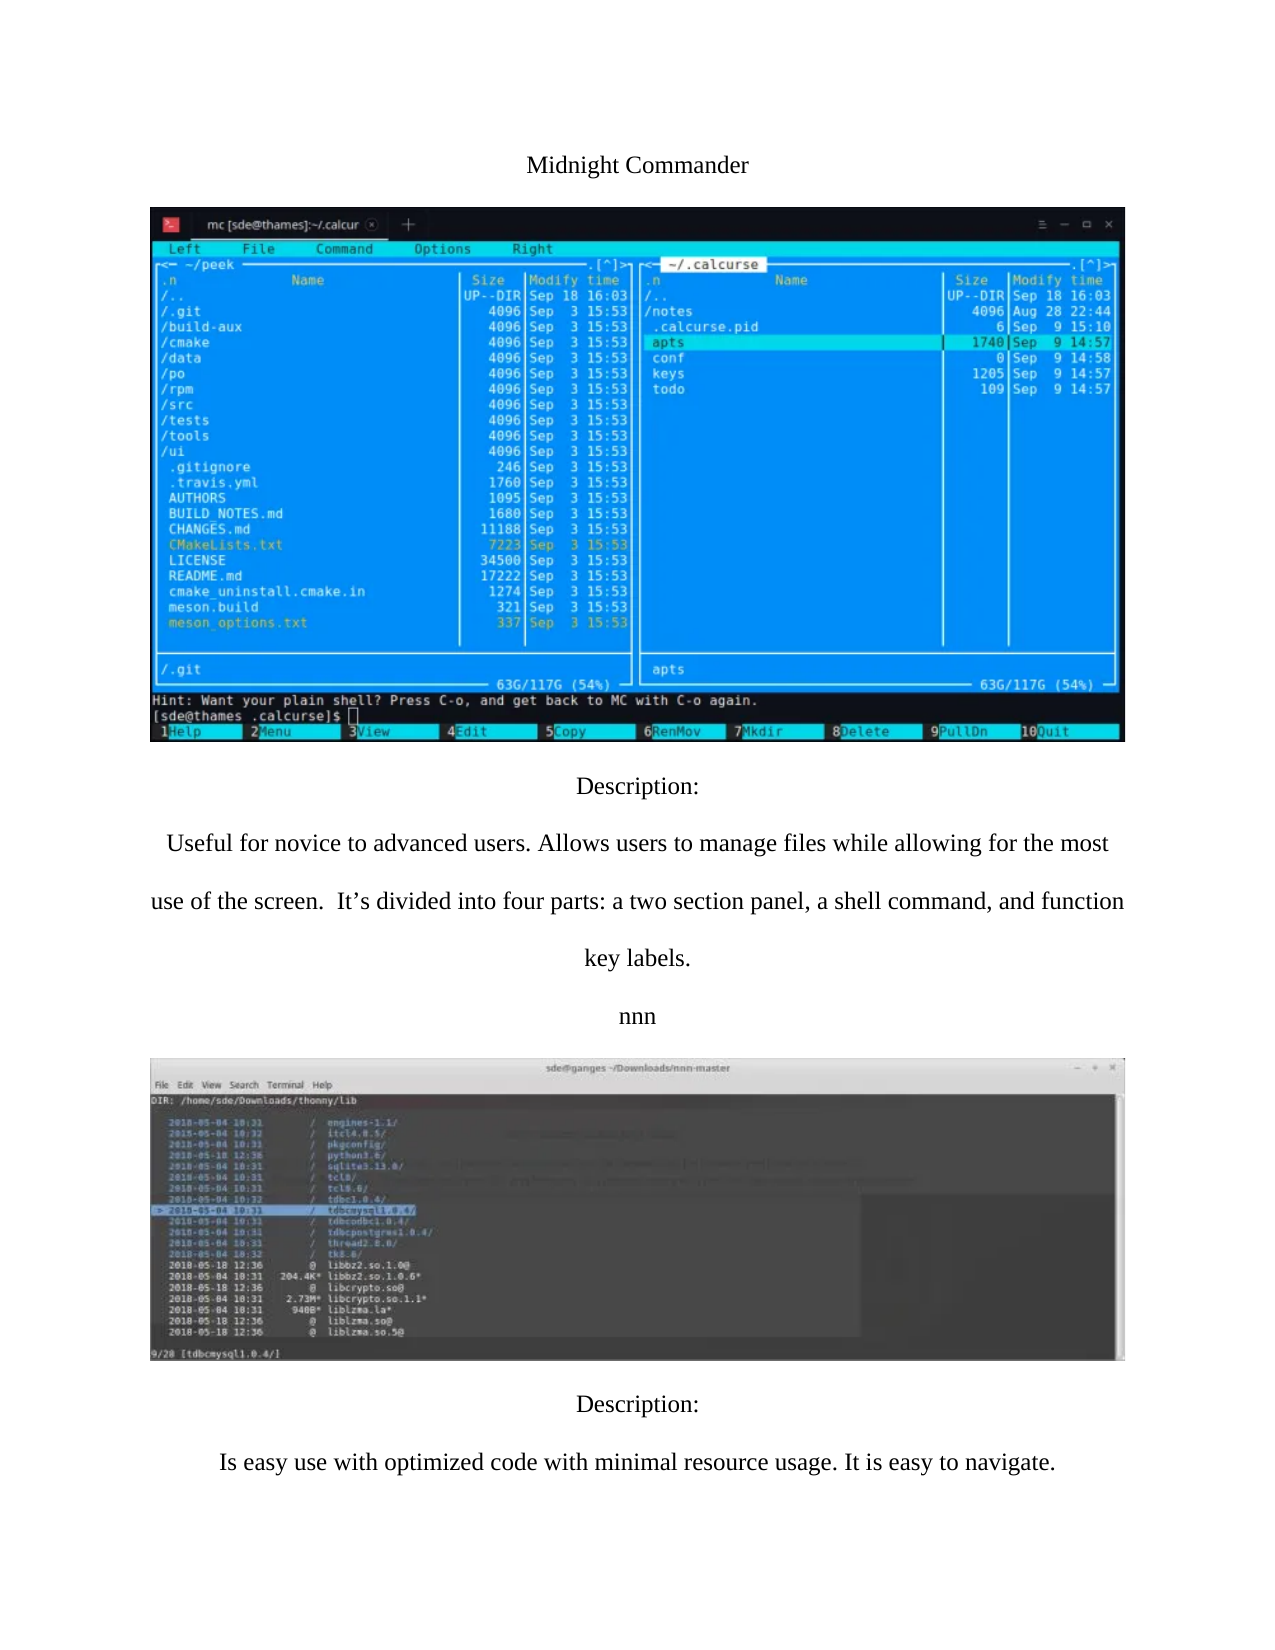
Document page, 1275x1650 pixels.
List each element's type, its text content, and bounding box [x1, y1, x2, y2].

picture [150, 207, 1125, 742]
text nnn [150, 1001, 1125, 1029]
text Description: [150, 1361, 1125, 1418]
text Midnight Commander [150, 150, 1125, 179]
text Useful for novice to advanced users. Allows users to manage files while allowing for the most use of the screen. It’s divided into four parts: a two section panel, a shell command, and function key labels. [150, 828, 1125, 972]
picture [150, 1058, 1125, 1361]
text Description: [150, 742, 1125, 799]
text Is easy use with optimized code with minimal resource usage. It is easy to navigate. [150, 1447, 1125, 1476]
